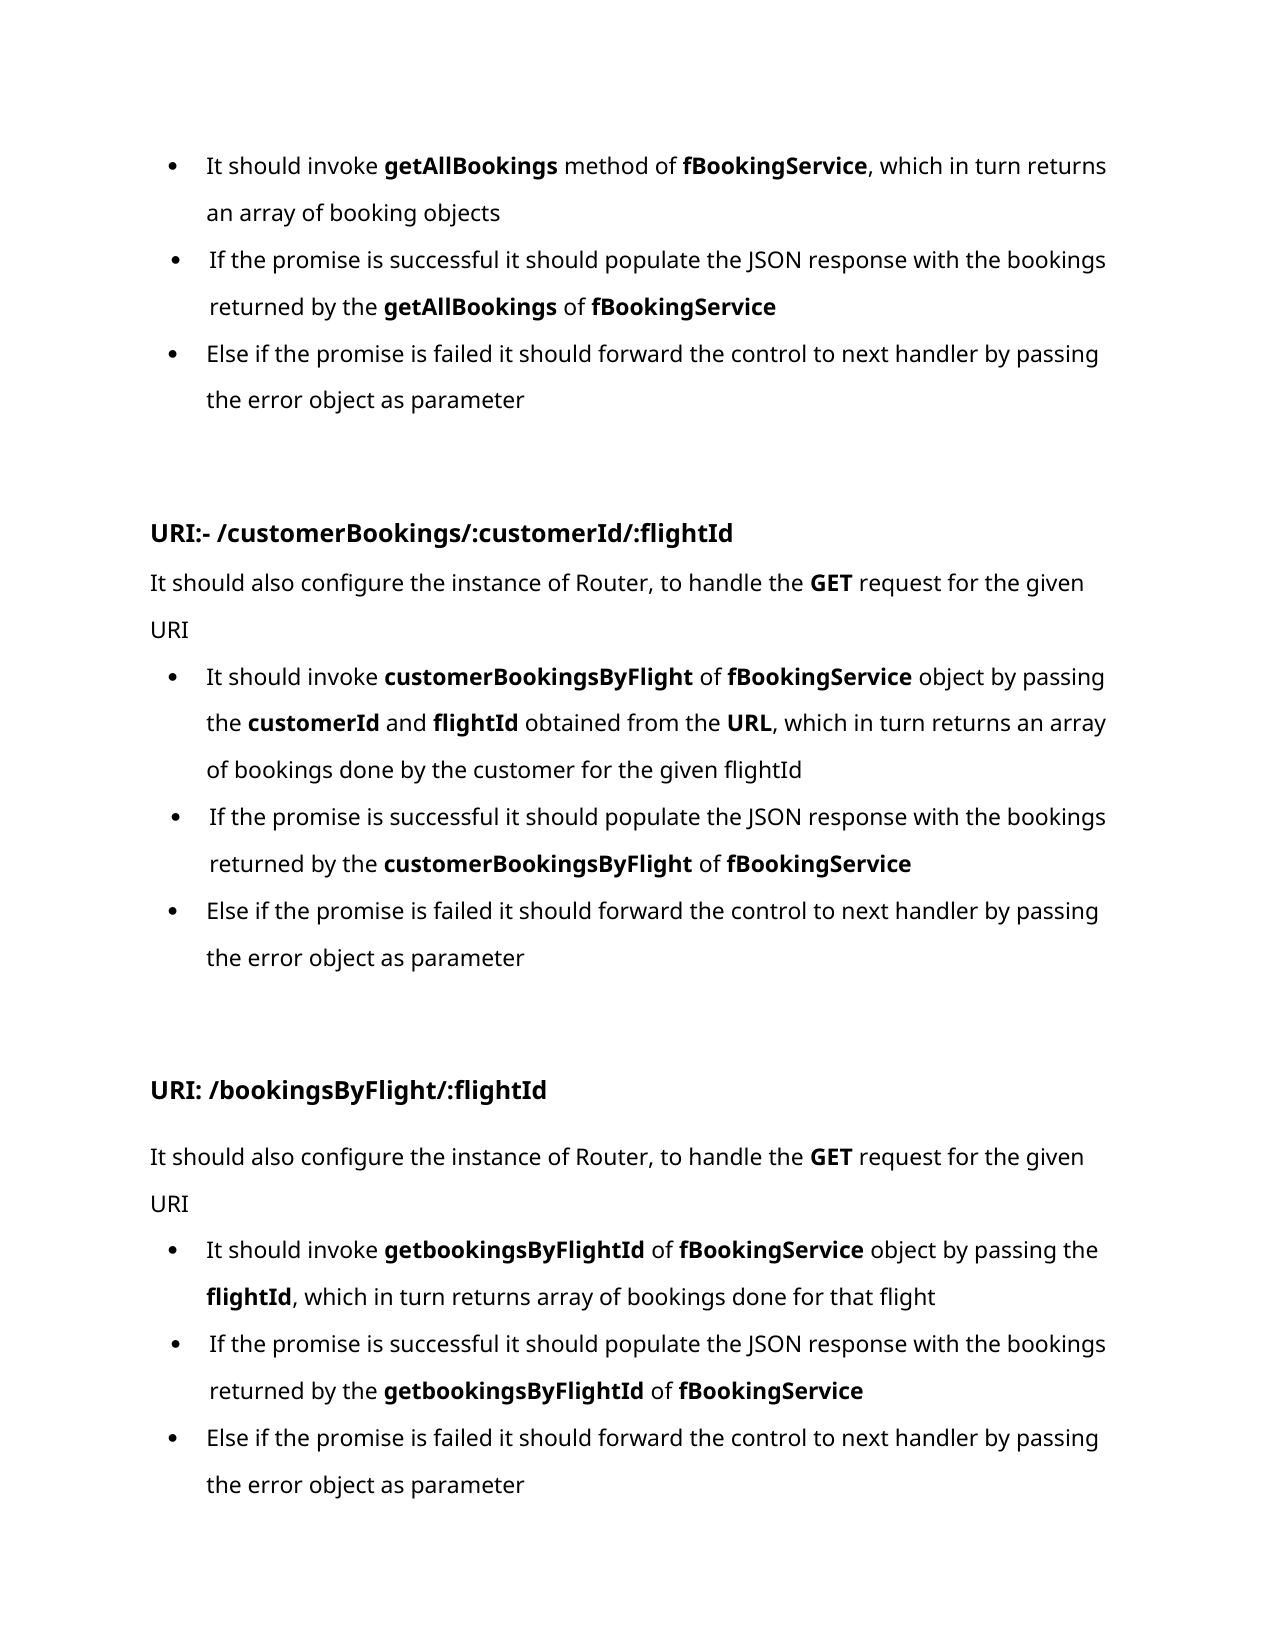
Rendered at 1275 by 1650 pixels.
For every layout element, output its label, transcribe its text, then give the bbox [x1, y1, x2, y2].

list Else if the promise is failed it should forward the control to next handler by passing the error object as parameter [169, 895, 1123, 973]
list Else if the promise is failed it should forward the control to next handler by passing the error object as parameter [169, 1422, 1123, 1500]
list It should invoke customerBookingsByFlight of fBookingService object by passing the customerId and flightId obtained from the URL, which in turn returns an array of bookings done by the customer for the given flightId [169, 660, 1123, 785]
list It should invoke getAllBookings method of fBookingService, which in turn returns an array of booking objects [169, 150, 1123, 228]
list Else if the promise is failed it should forward the control to next handler by passing the error object as parameter [169, 337, 1123, 416]
list If the promise is successful it should populate the JSON response with the bookings returned by the getAllBookings of fBookingService [172, 244, 1125, 322]
text It should also configure the instance of Router, to handle the GET request for the given URI [150, 1141, 1123, 1219]
text URI:- /customerBookings/:customerId/:flightId [150, 516, 1123, 550]
text It should also configure the instance of Router, to handle the GET request for the given URI [150, 567, 1123, 645]
list It should invoke getbookingsByFlightId of fBookingService object by passing the flightId, which in turn returns array of bookings done for that flight [169, 1234, 1123, 1312]
text URI: /bookingsByFlight/:flightId [150, 1073, 1123, 1107]
list If the promise is successful it should populate the JSON response with the bookings returned by the customerBookingsByFlight of fBookingService [172, 801, 1125, 879]
list If the promise is successful it should populate the JSON response with the bookings returned by the getbookingsByFlightId of fBookingService [172, 1328, 1125, 1406]
